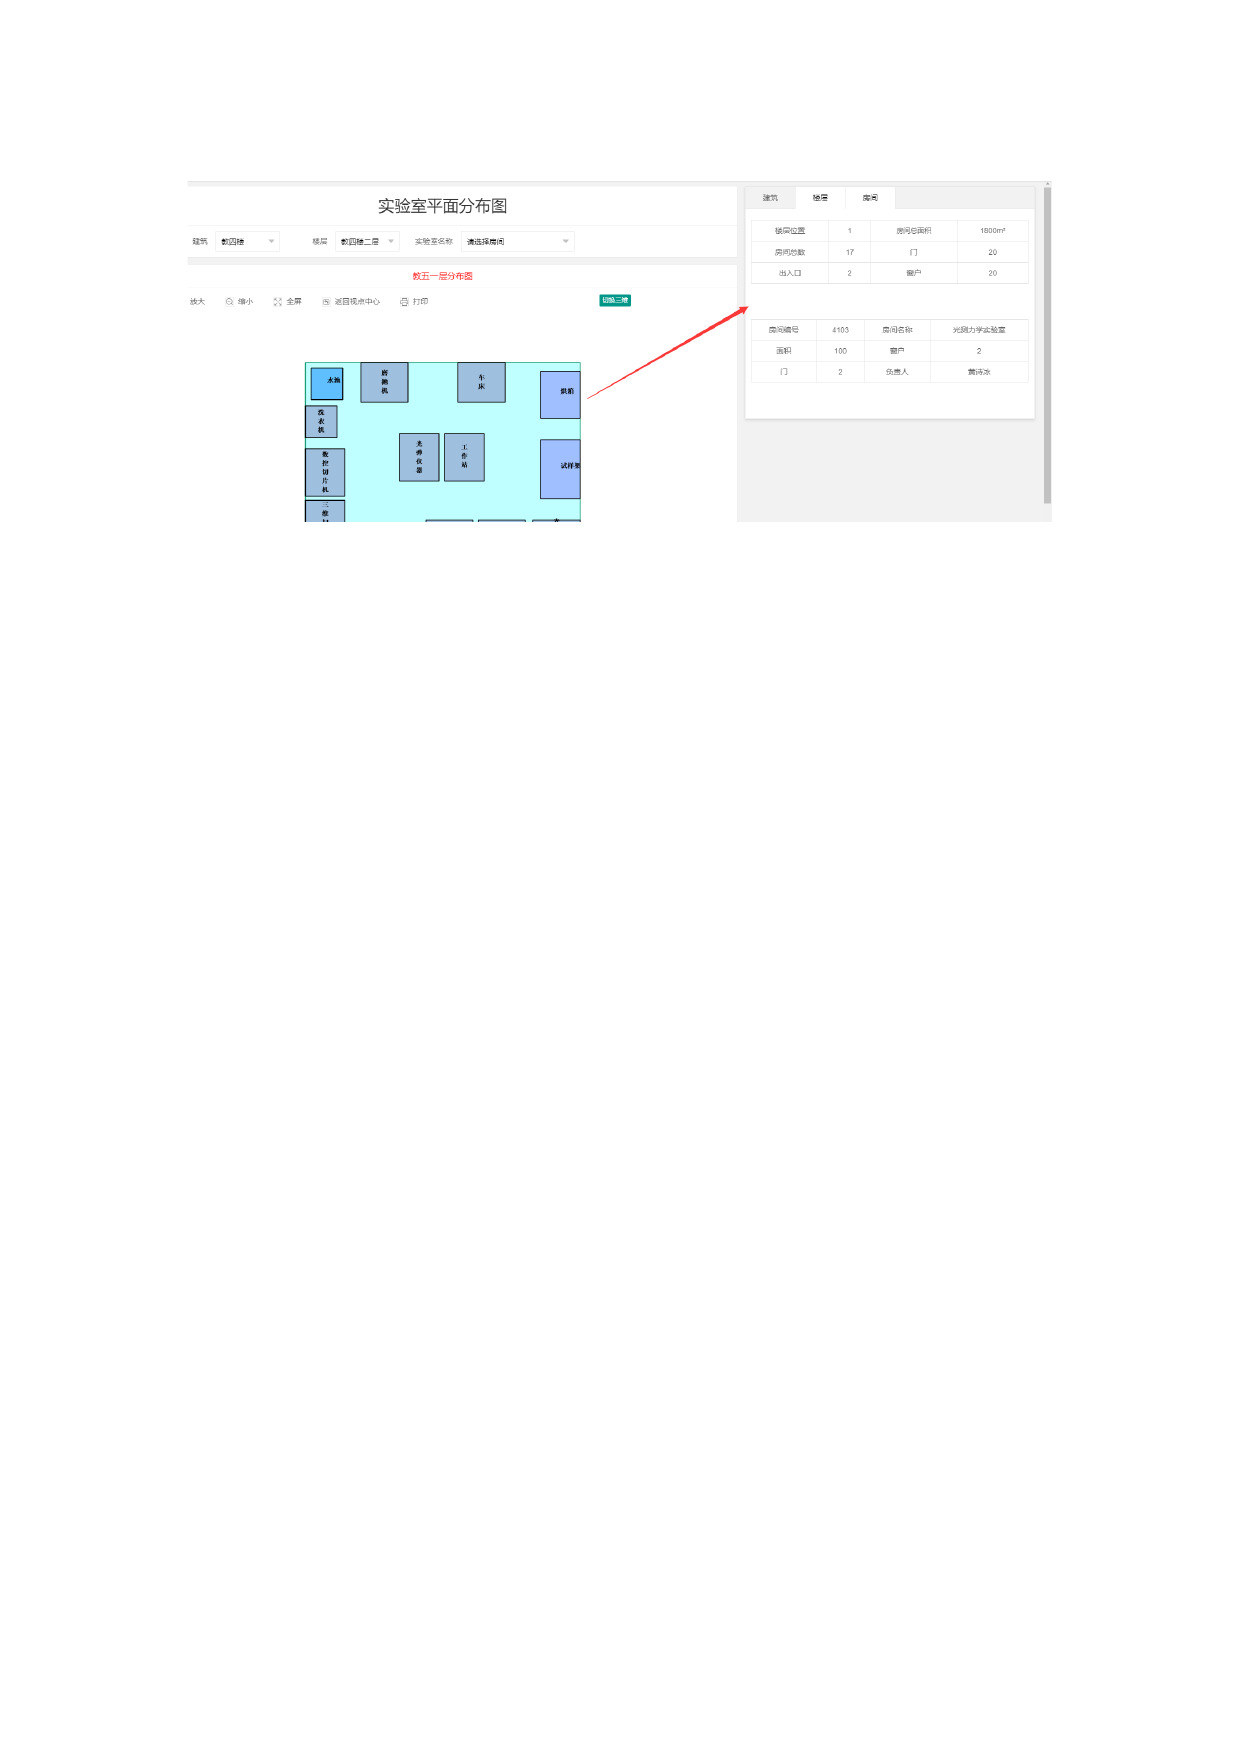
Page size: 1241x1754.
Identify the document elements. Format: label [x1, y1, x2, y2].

picture [187, 162, 1052, 522]
